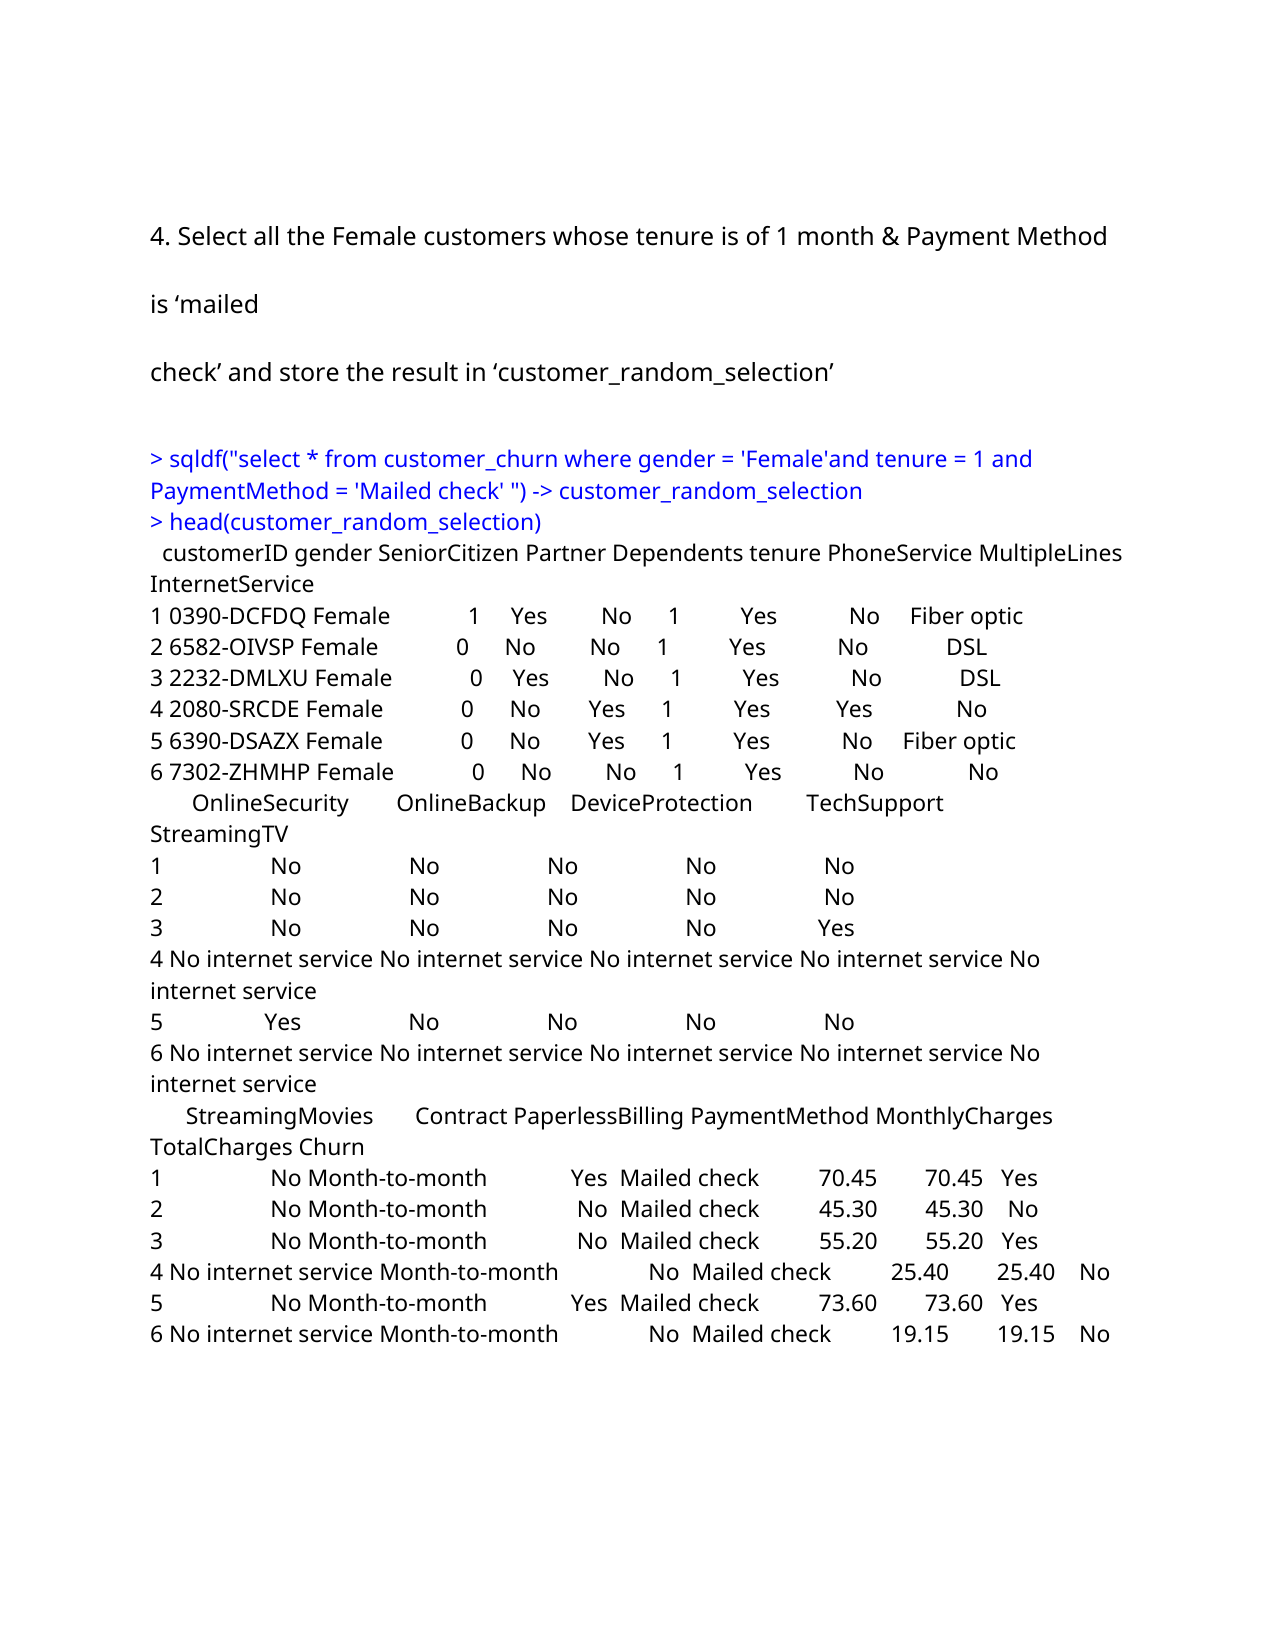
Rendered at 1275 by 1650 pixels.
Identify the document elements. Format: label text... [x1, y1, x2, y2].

text 1 0390-DCFDQ Female 1 Yes No 1 Yes No Fiber optic [150, 599, 1125, 631]
text 4. Select all the Female customers whose tenure is of 1 month & Payment Method is ‘mailed [150, 218, 1125, 320]
text > head(customer_random_selection) [150, 506, 1125, 537]
text OnlineSecurity OnlineBackup DeviceProtection TechSupport StreamingTV [150, 787, 1125, 849]
text > sqldf("select * from customer_churn where gender = 'Female'and tenure = 1 and PaymentMethod = 'Mailed check' ") -> customer_random_selection [150, 443, 1125, 506]
text 2 6582-OIVSP Female 0 No No 1 Yes No DSL [150, 631, 1125, 662]
text 1 No No No No No [150, 849, 1125, 881]
text 4 2080-SRCDE Female 0 No Yes 1 Yes Yes No [150, 693, 1125, 724]
text StreamingMovies Contract PaperlessBilling PaymentMethod MonthlyCharges TotalCharges Churn [150, 1099, 1125, 1162]
text check’ and store the result in ‘customer_random_selection’ [150, 354, 1125, 388]
text 6 No internet service Month-to-month No Mailed check 19.15 19.15 No [150, 1318, 1125, 1349]
text customerID gender SeniorCitizen Partner Dependents tenure PhoneService MultipleLines InternetService [150, 537, 1125, 599]
text 1 No Month-to-month Yes Mailed check 70.45 70.45 Yes [150, 1162, 1125, 1193]
text 5 No Month-to-month Yes Mailed check 73.60 73.60 Yes [150, 1287, 1125, 1318]
text 2 No No No No No [150, 881, 1125, 912]
text 4 No internet service No internet service No internet service No internet service No internet service [150, 943, 1125, 1006]
text 3 2232-DMLXU Female 0 Yes No 1 Yes No DSL [150, 662, 1125, 693]
text 5 6390-DSAZX Female 0 No Yes 1 Yes No Fiber optic [150, 724, 1125, 756]
text 3 No No No No Yes [150, 912, 1125, 943]
text 6 No internet service No internet service No internet service No internet service No internet service [150, 1037, 1125, 1099]
text 4 No internet service Month-to-month No Mailed check 25.40 25.40 No [150, 1256, 1125, 1287]
text 6 7302-ZHMHP Female 0 No No 1 Yes No No [150, 756, 1125, 787]
text 5 Yes No No No No [150, 1006, 1125, 1037]
text 3 No Month-to-month No Mailed check 55.20 55.20 Yes [150, 1224, 1125, 1256]
text 2 No Month-to-month No Mailed check 45.30 45.30 No [150, 1193, 1125, 1224]
